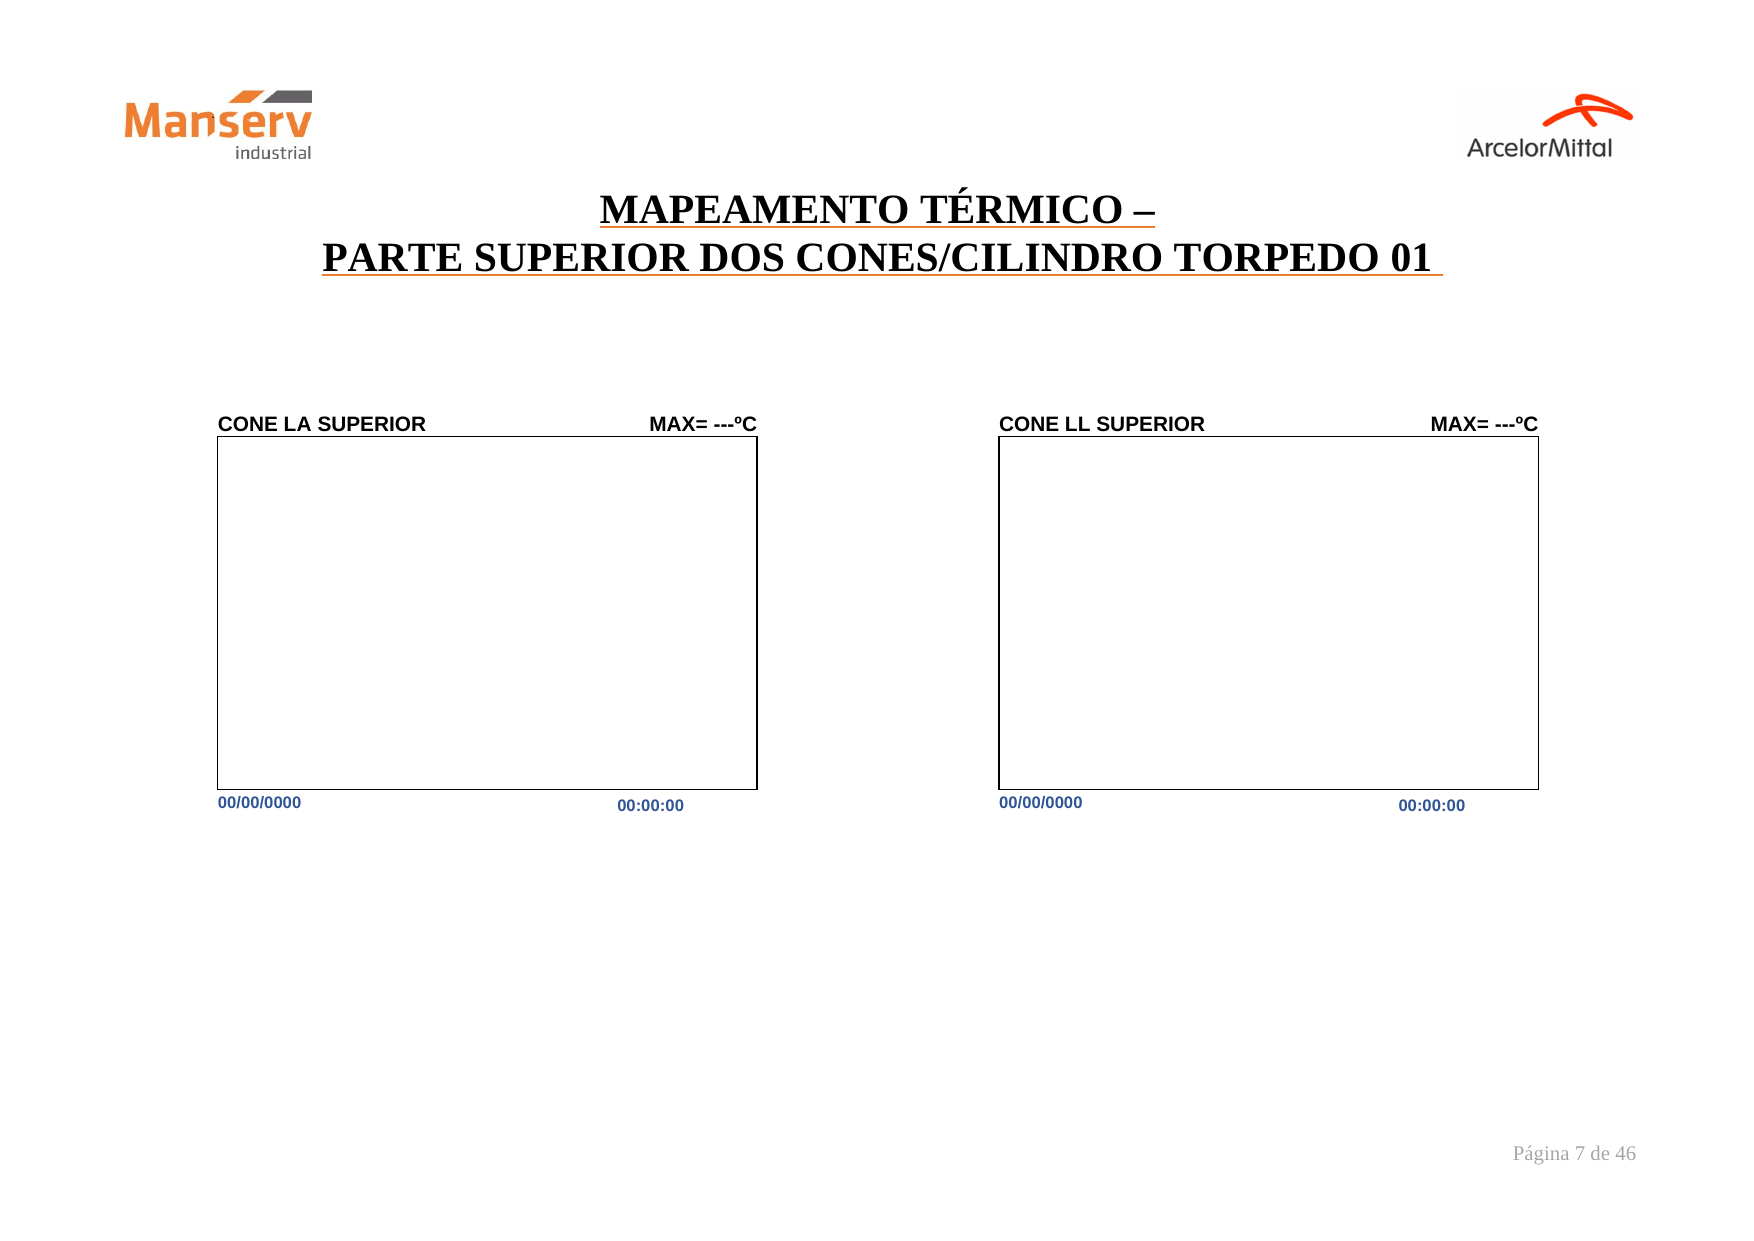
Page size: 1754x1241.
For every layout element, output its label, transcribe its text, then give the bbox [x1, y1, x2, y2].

text MAPEAMENTO TÉRMICO – [118, 184, 1636, 232]
picture [118, 88, 315, 161]
picture [1459, 88, 1636, 161]
text PARTE SUPERIOR DOS CONES/CILINDRO TORPEDO 01 [118, 232, 1636, 280]
